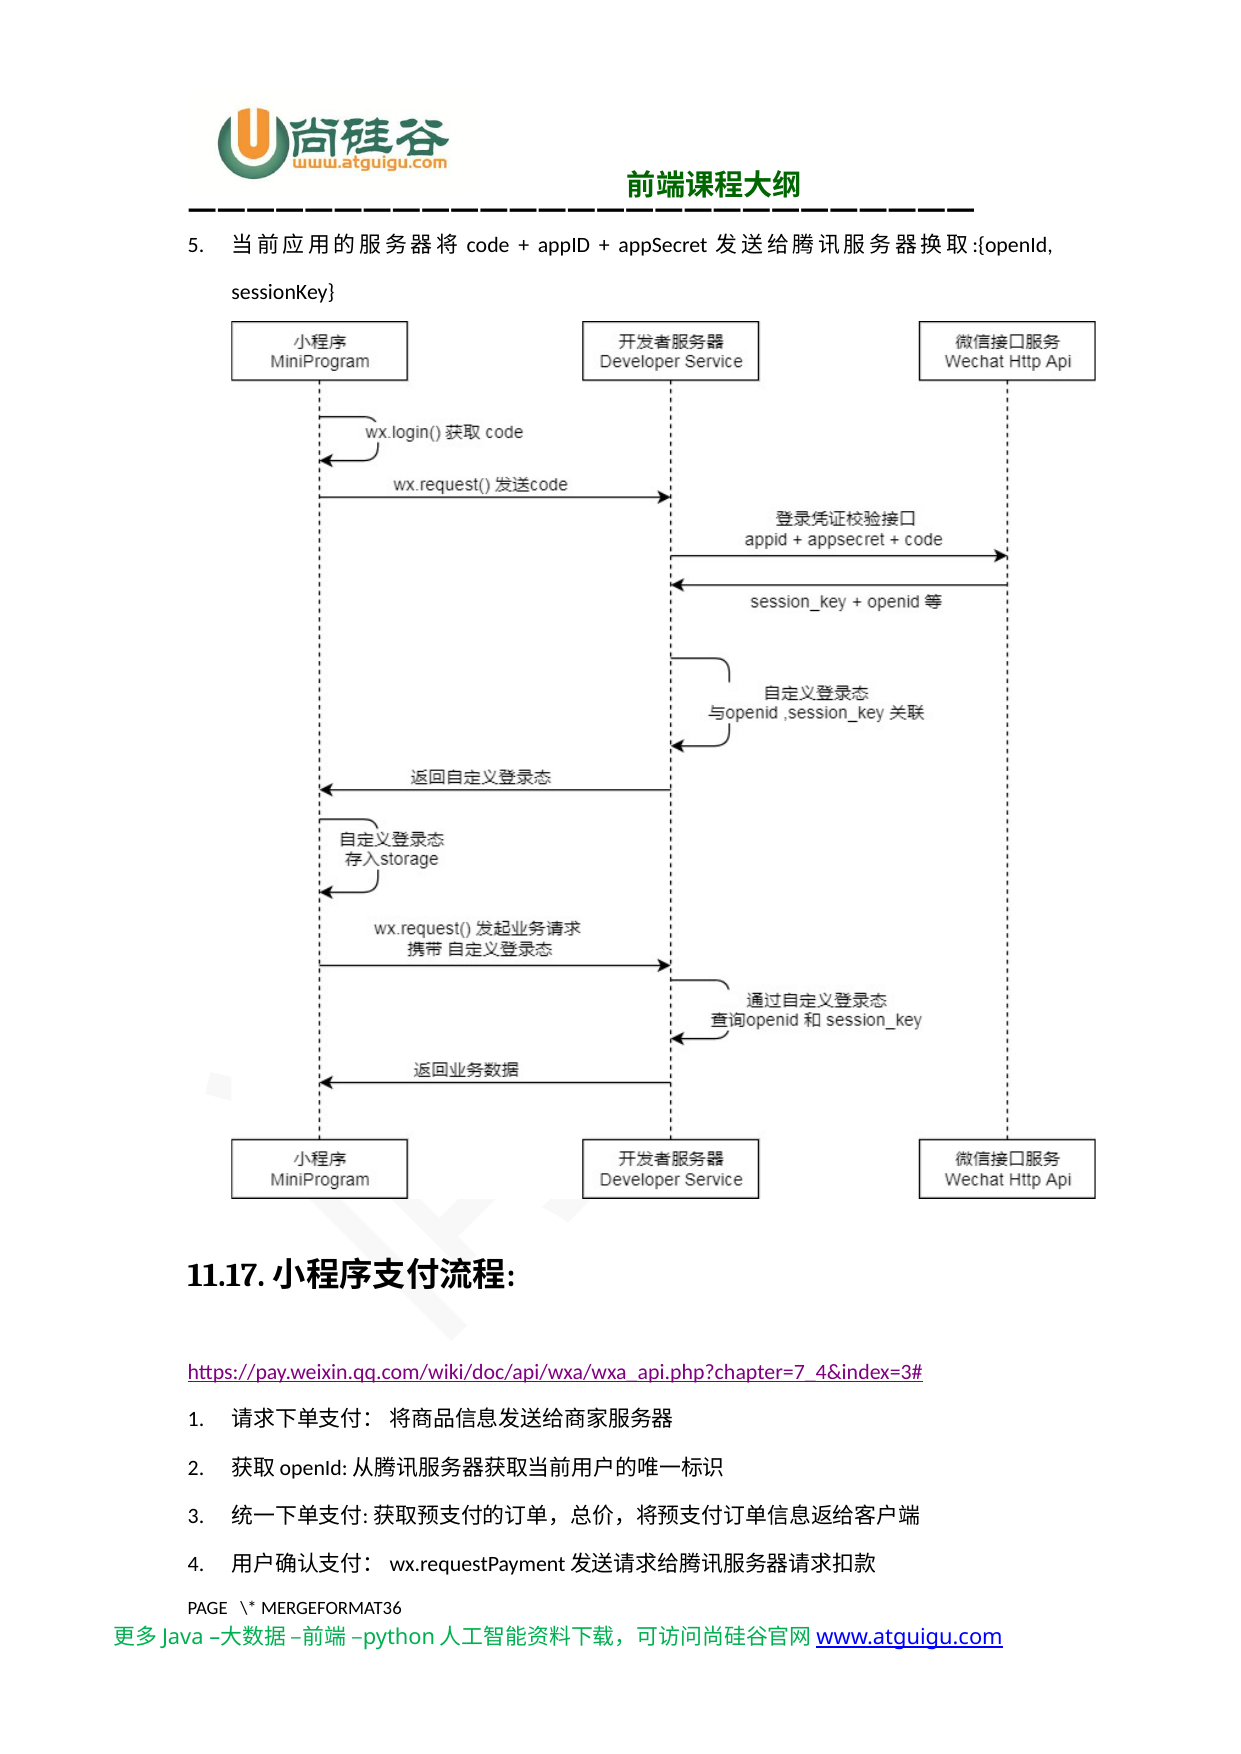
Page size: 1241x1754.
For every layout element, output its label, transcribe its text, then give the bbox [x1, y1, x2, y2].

subtitle 小程序支付流程: [187, 1239, 1053, 1304]
list 用户确认支付： wx.requestPayment发送请求给腾讯服务器请求扣款 [187, 1546, 1053, 1578]
picture [187, 88, 479, 195]
list 获取openId: 从腾讯服务器获取当前用户的唯一标识 [187, 1449, 1053, 1482]
list 当前应用的服务器将code + appID + appSecret发送给腾讯服务器换取:{openId, sessionKey} [187, 227, 1053, 308]
picture [231, 321, 1097, 1199]
text https://pay.weixin.qq.com/wiki/doc/api/wxa/wxa_api.php?chapter=7_4&index=3# [187, 1355, 1053, 1388]
list 请求下单支付： 将商品信息发送给商家服务器 [187, 1401, 1053, 1433]
list 统一下单支付: 获取预支付的订单，总价，将预支付订单信息返给客户端 [187, 1498, 1053, 1530]
